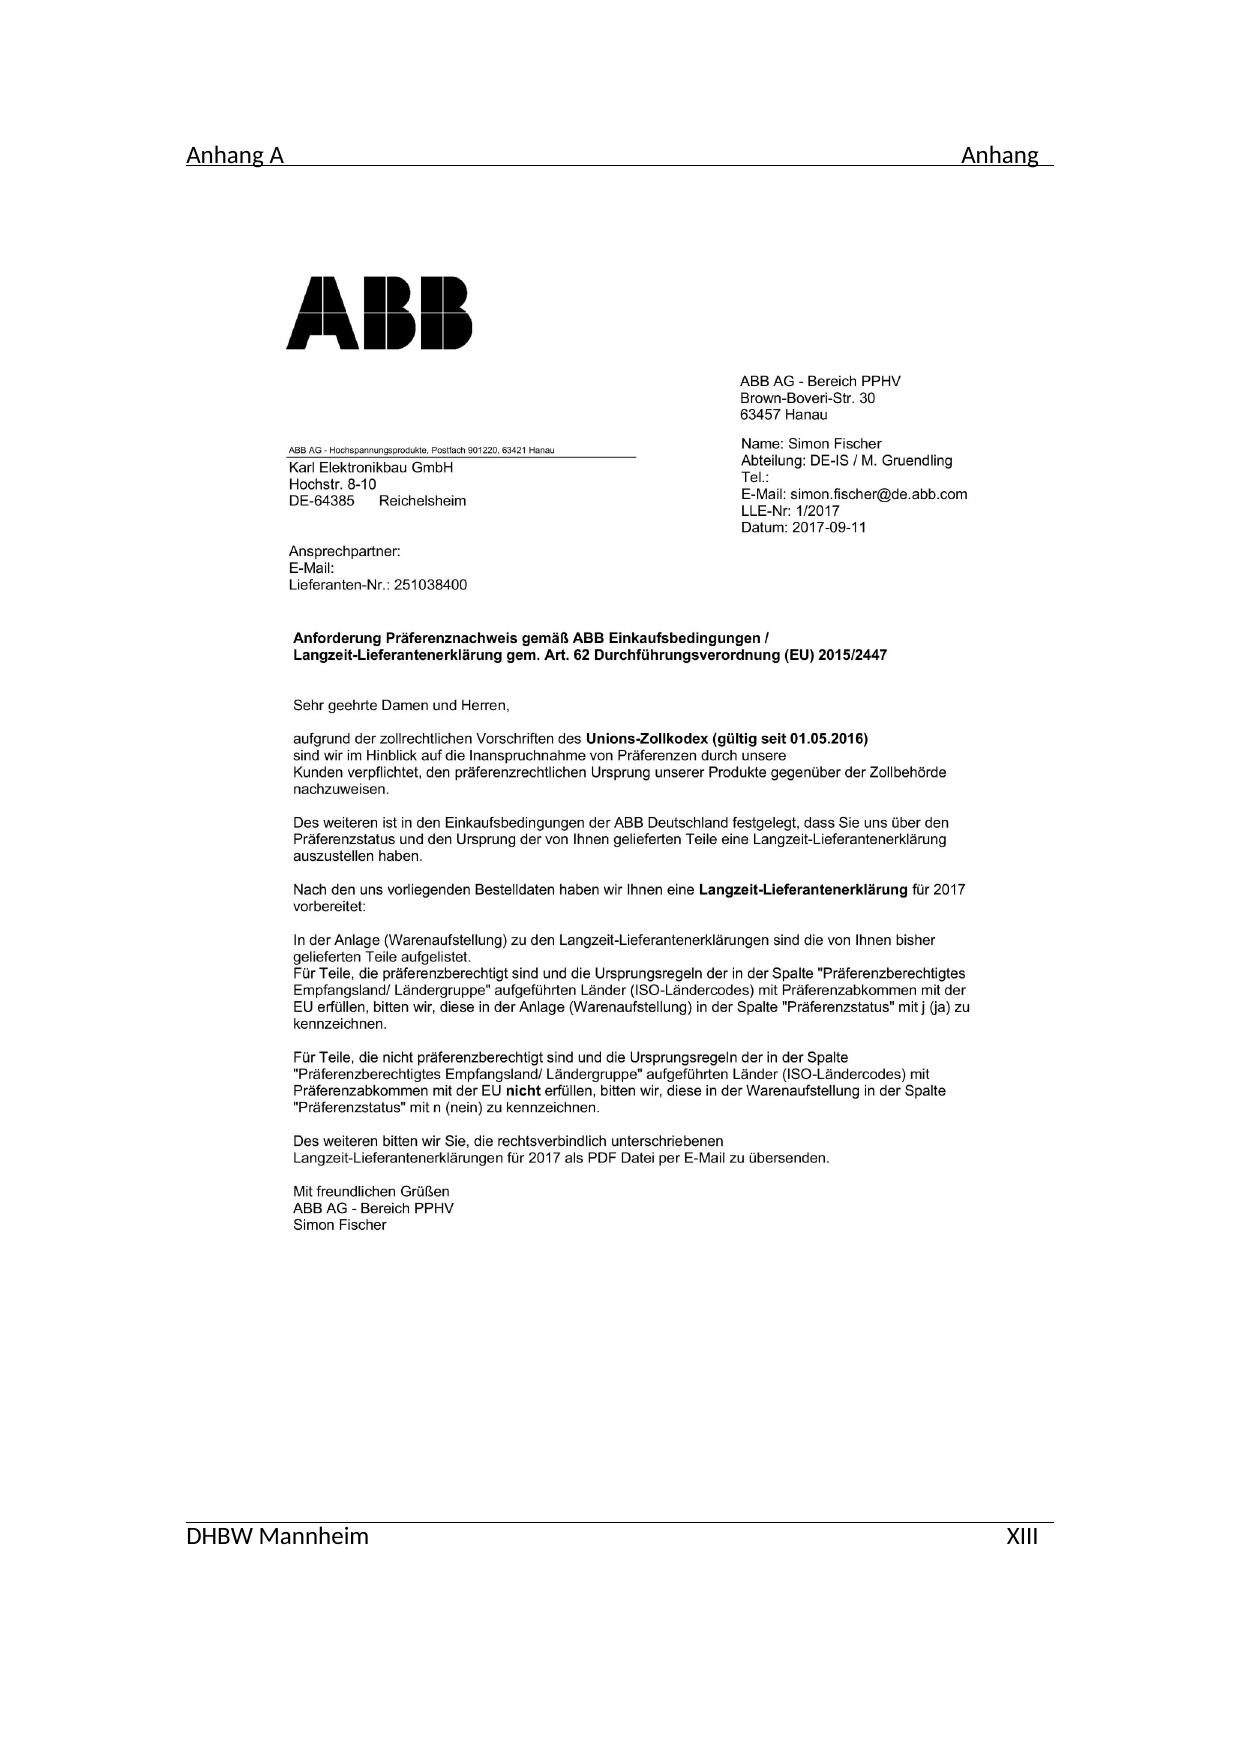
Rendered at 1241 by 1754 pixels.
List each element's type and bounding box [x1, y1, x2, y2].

picture [222, 210, 1090, 1317]
